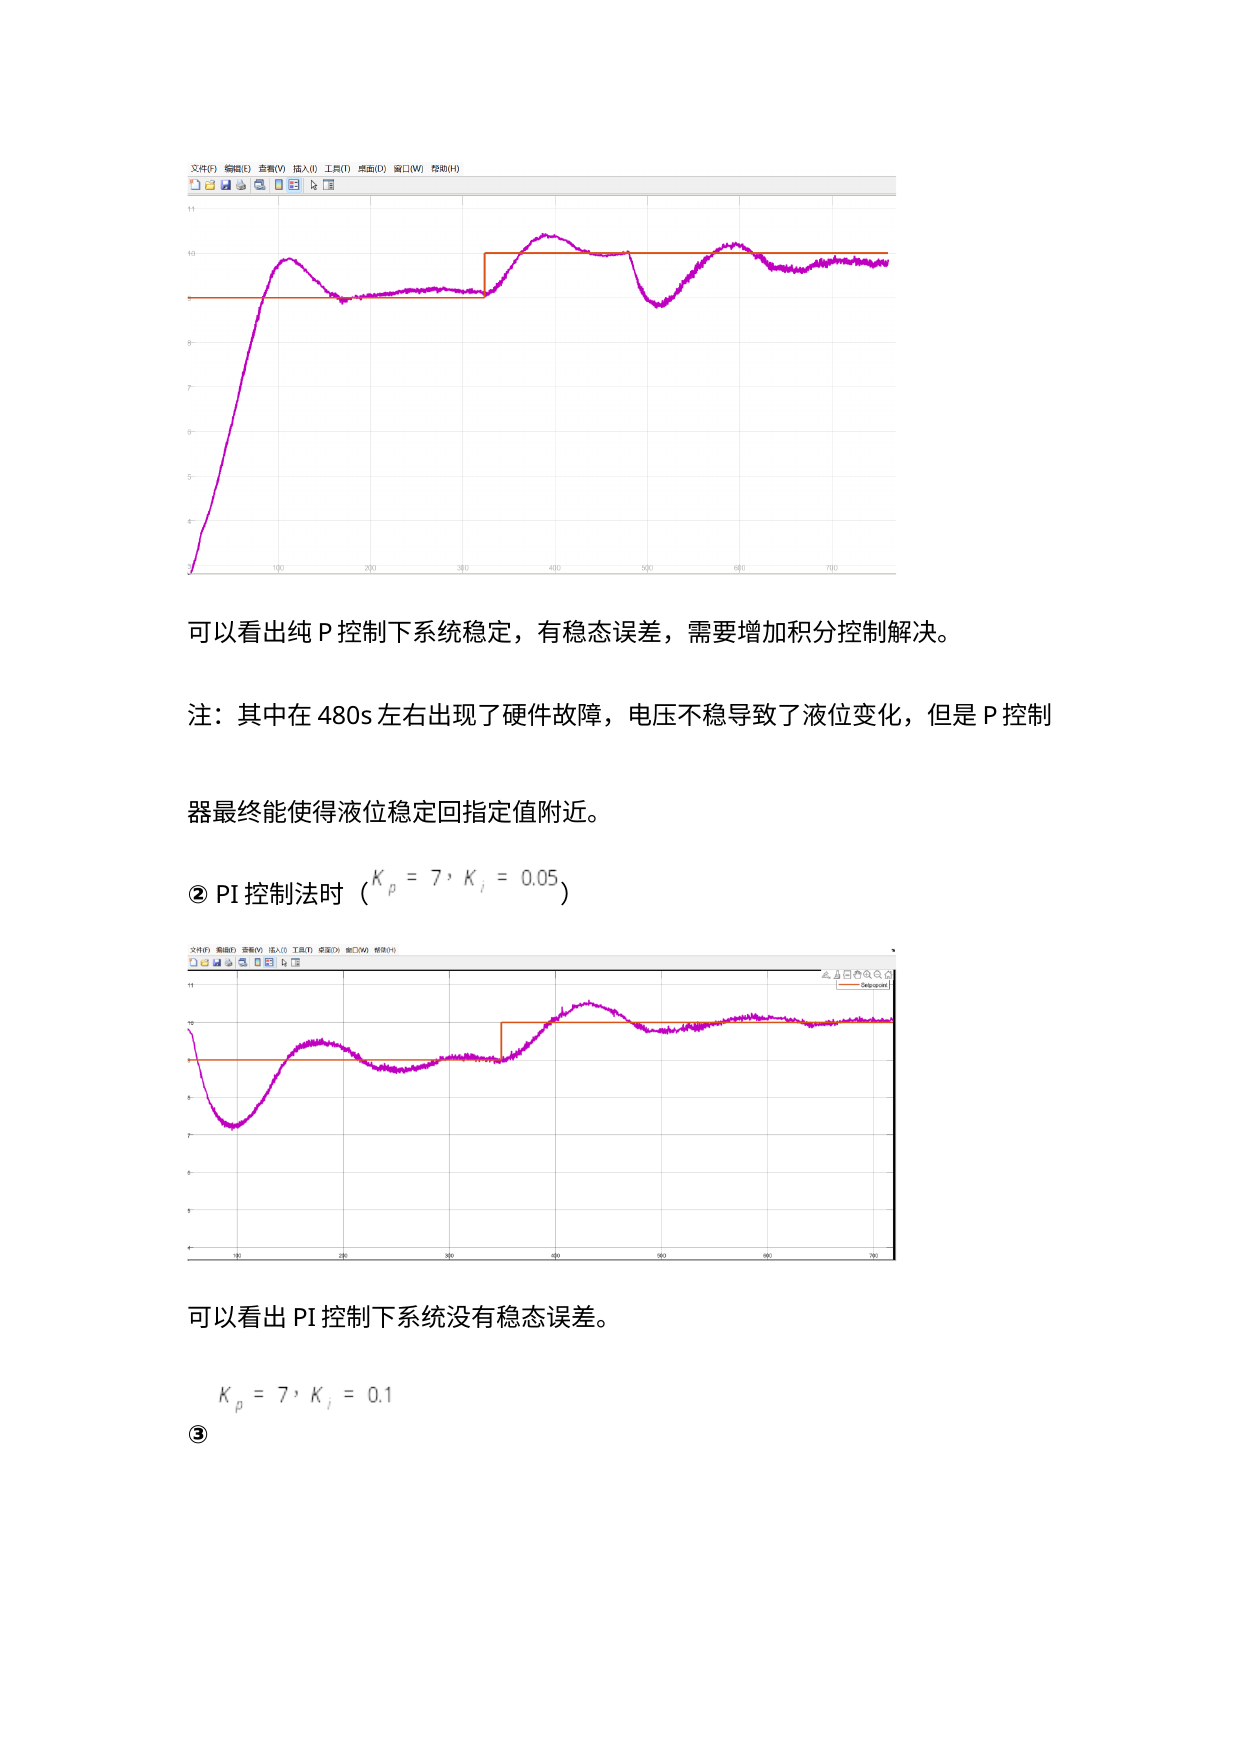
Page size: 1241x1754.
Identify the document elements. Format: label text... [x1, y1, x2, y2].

text ② PI控制法时（） [187, 862, 1053, 927]
text 注：其中在480s左右出现了硬件故障，电压不稳导致了液位变化，但是P控制器最终能使得液位稳定回指定值附近。 [187, 681, 1053, 843]
text ③ [187, 1366, 1053, 1464]
picture [187, 944, 897, 1261]
picture [187, 162, 897, 575]
text 可以看出PI控制下系统没有稳态误差。 [187, 1283, 1053, 1348]
text 可以看出纯P控制下系统稳定，有稳态误差，需要增加积分控制解决。 [187, 598, 1053, 663]
